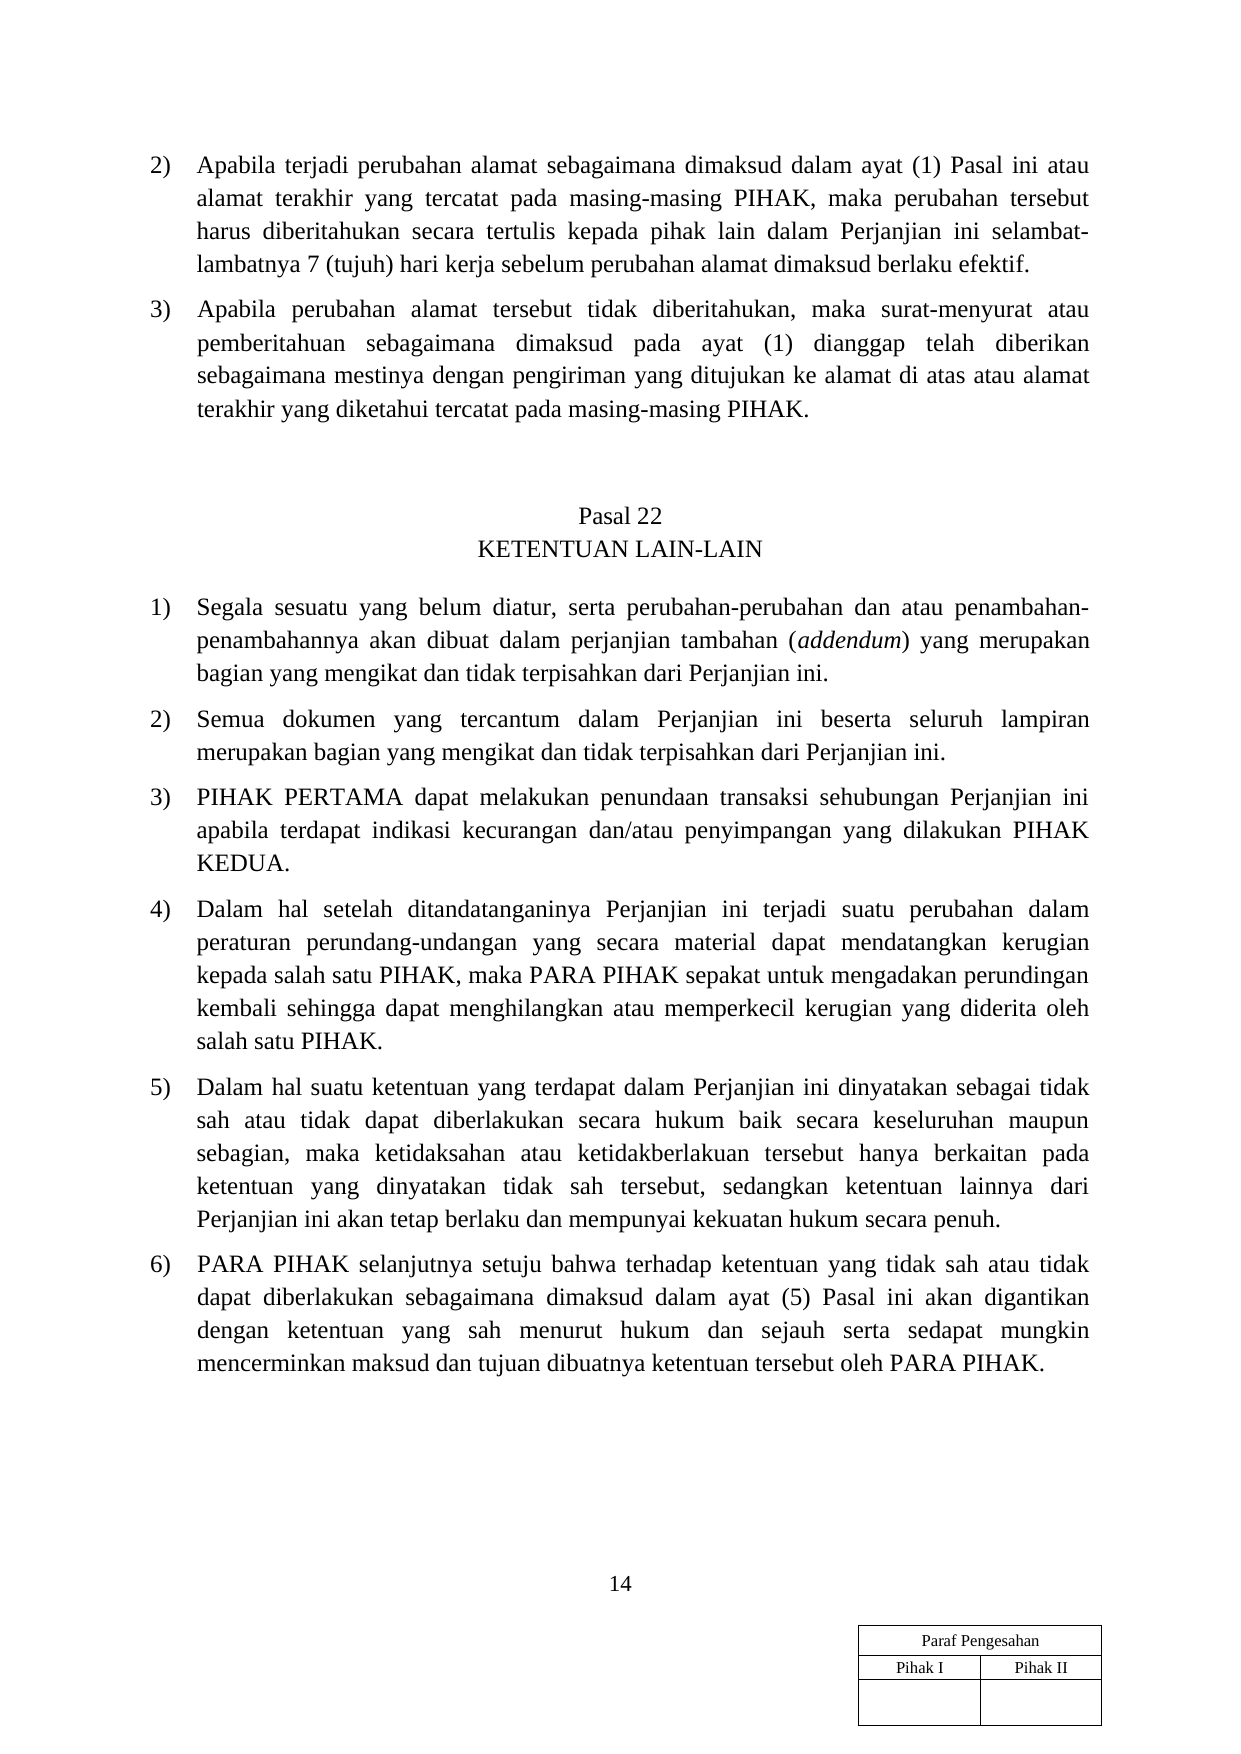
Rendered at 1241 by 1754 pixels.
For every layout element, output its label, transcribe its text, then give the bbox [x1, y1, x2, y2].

list Semua dokumen yang tercantum dalam Perjanjian ini beserta seluruh lampiran merupakan bagian yang mengikat dan tidak terpisahkan dari Perjanjian ini. [150, 704, 1090, 766]
text Pasal 22 [150, 501, 1090, 530]
list Dalam hal suatu ketentuan yang terdapat dalam Perjanjian ini dinyatakan sebagai tidak sah atau tidak dapat diberlakukan secara hukum baik secara keseluruhan maupun sebagian, maka ketidaksahan atau ketidakberlakuan tersebut hanya berkaitan pada ketentuan yang dinyatakan tidak sah tersebut, sedangkan ketentuan lainnya dari Perjanjian ini akan tetap berlaku dan mempunyai kekuatan hukum secara penuh. [150, 1072, 1090, 1232]
list PARA PIHAK selanjutnya setuju bahwa terhadap ketentuan yang tidak sah atau tidak dapat diberlakukan sebagaimana dimaksud dalam ayat (5) Pasal ini akan digantikan dengan ketentuan yang sah menurut hukum dan sejauh serta sedapat mungkin mencerminkan maksud dan tujuan dibuatnya ketentuan tersebut oleh PARA PIHAK. [150, 1249, 1090, 1377]
list Apabila terjadi perubahan alamat sebagaimana dimaksud dalam ayat (1) Pasal ini atau alamat terakhir yang tercatat pada masing-masing PIHAK, maka perubahan tersebut harus diberitahukan secara tertulis kepada pihak lain dalam Perjanjian ini selambat-lambatnya 7 (tujuh) hari kerja sebelum perubahan alamat dimaksud berlaku efektif. [150, 150, 1090, 278]
text KETENTUAN LAIN-LAIN [150, 534, 1090, 563]
list Dalam hal setelah ditandatanganinya Perjanjian ini terjadi suatu perubahan dalam peraturan perundang-undangan yang secara material dapat mendatangkan kerugian kepada salah satu PIHAK, maka PARA PIHAK sepakat untuk mengadakan perundingan kembali sehingga dapat menghilangkan atau memperkecil kerugian yang diderita oleh salah satu PIHAK. [150, 894, 1090, 1055]
list PIHAK PERTAMA dapat melakukan penundaan transaksi sehubungan Perjanjian ini apabila terdapat indikasi kecurangan dan/atau penyimpangan yang dilakukan PIHAK KEDUA. [150, 782, 1090, 877]
list Segala sesuatu yang belum diatur, serta perubahan-perubahan dan atau penambahan-penambahannya akan dibuat dalam perjanjian tambahan (addendum) yang merupakan bagian yang mengikat dan tidak terpisahkan dari Perjanjian ini. [150, 592, 1090, 687]
list Apabila perubahan alamat tersebut tidak diberitahukan, maka surat-menyurat atau pemberitahuan sebagaimana dimaksud pada ayat (1) dianggap telah diberikan sebagaimana mestinya dengan pengiriman yang ditujukan ke alamat di atas atau alamat terakhir yang diketahui tercatat pada masing-masing PIHAK. [150, 294, 1090, 422]
